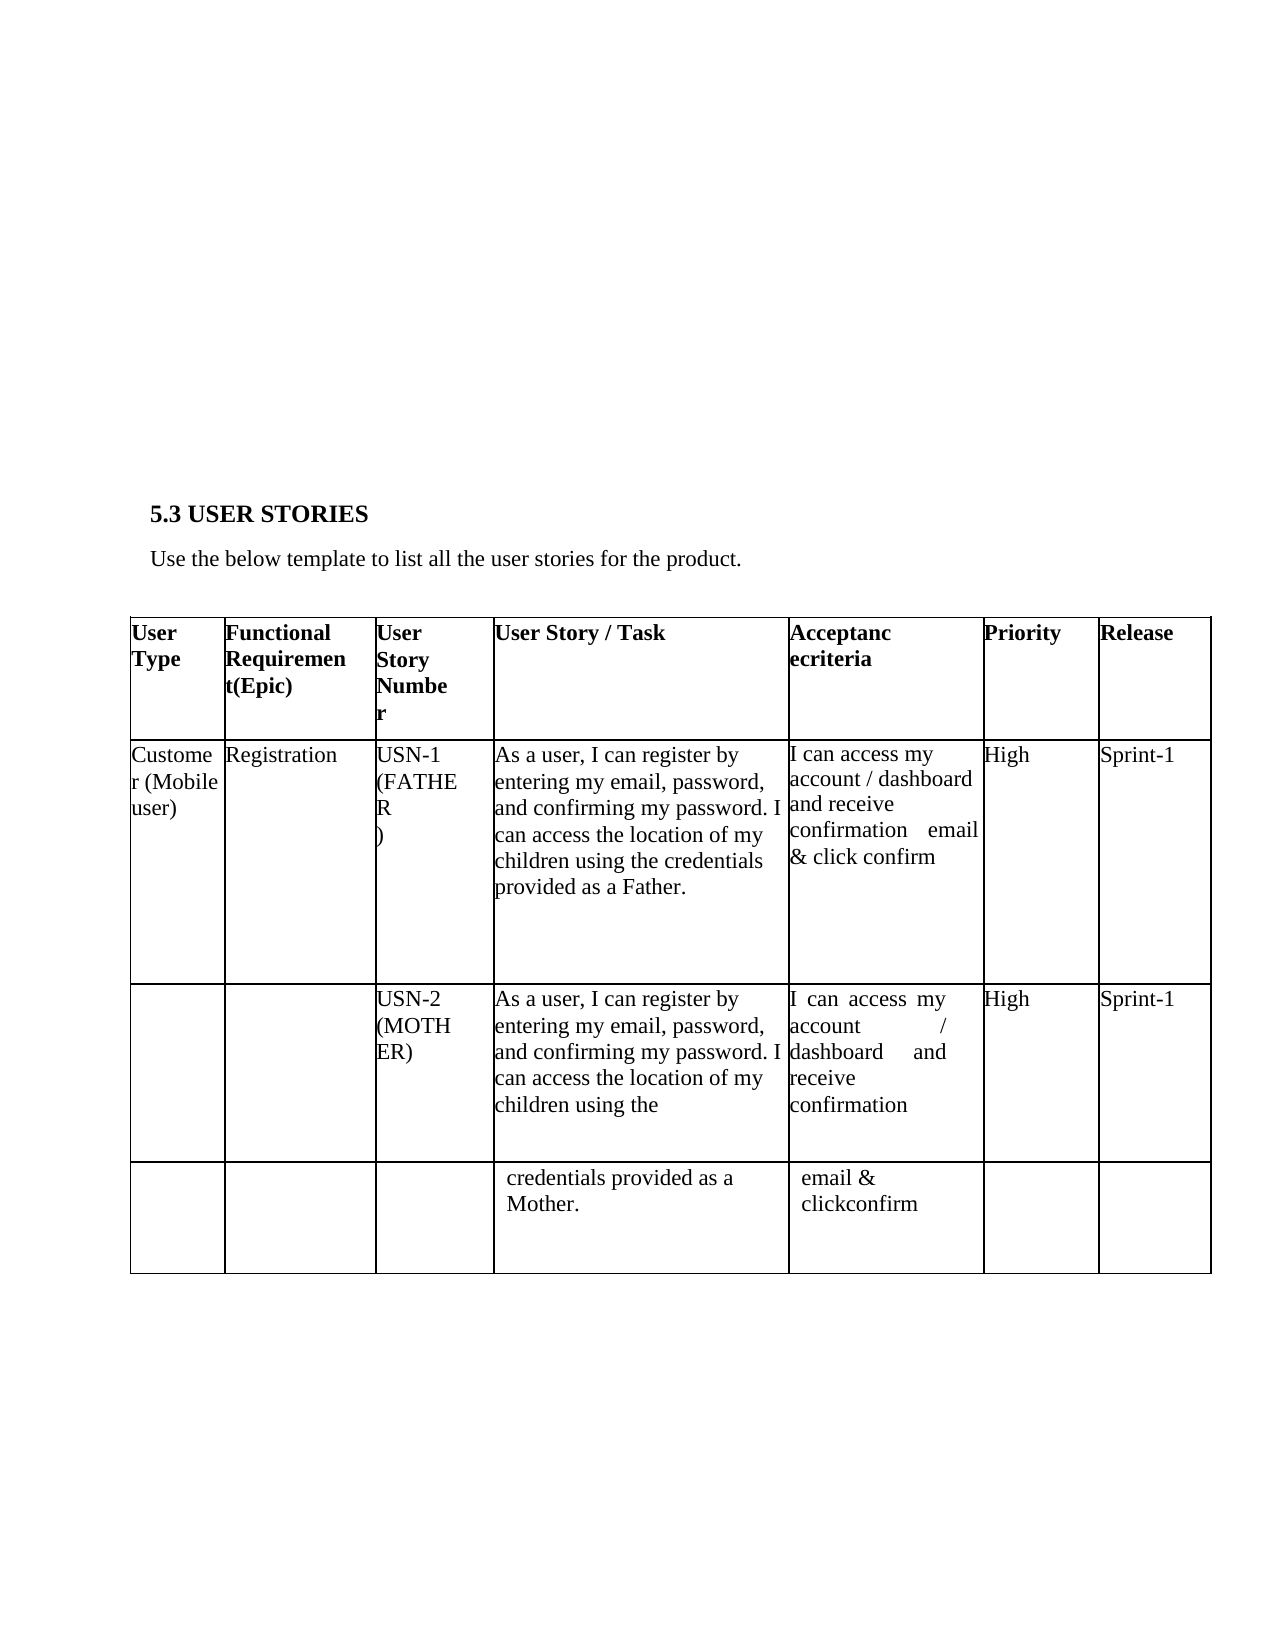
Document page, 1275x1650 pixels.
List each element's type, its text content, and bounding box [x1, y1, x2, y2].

table_header Priority [985, 618, 1098, 739]
table_header Acceptanc ecriteria [790, 618, 983, 739]
text Use the below template to list all the user stories for the product. [150, 545, 1104, 572]
table_header User Type [131, 618, 224, 739]
table_header User Story / Task [495, 618, 788, 739]
table_cell I can access my account / dashboard and receive confirmation [790, 985, 983, 1161]
table_cell [1100, 1163, 1210, 1273]
table_cell [131, 985, 224, 1161]
table_cell I can access my account / dashboard and receive confirmation email & click confirm [790, 741, 983, 983]
table_cell As a user, I can register by entering my email, password, and confirming my password. I can access the location of my children using the credentials provided as a Father. [495, 741, 788, 983]
table_cell credentials provided as a Mother. [495, 1163, 788, 1273]
table_cell [985, 1163, 1098, 1273]
table_cell High [985, 741, 1098, 983]
table_header Release [1100, 618, 1210, 739]
table_cell High [985, 985, 1098, 1161]
table_cell As a user, I can register by entering my email, password, and confirming my password. I can access the location of my children using the [495, 985, 788, 1161]
table_cell USN-1 (FATHE R ) [377, 741, 493, 983]
table_cell [226, 985, 375, 1161]
table_cell [377, 1163, 493, 1273]
table_cell Customer (Mobile user) [131, 741, 224, 983]
table_cell Sprint-1 [1100, 741, 1210, 983]
table_header User Story Numbe r [377, 618, 493, 739]
table_cell Sprint-1 [1100, 985, 1210, 1161]
text 5.3 USER STORIES [150, 501, 1125, 528]
table_cell USN-2 (MOTH ER) [377, 985, 493, 1161]
table_cell [226, 1163, 375, 1273]
table_cell [131, 1163, 224, 1273]
table_cell Registration [226, 741, 375, 983]
table_cell email & clickconfirm [790, 1163, 983, 1273]
table_header Functional Requiremen t(Epic) [226, 618, 375, 739]
